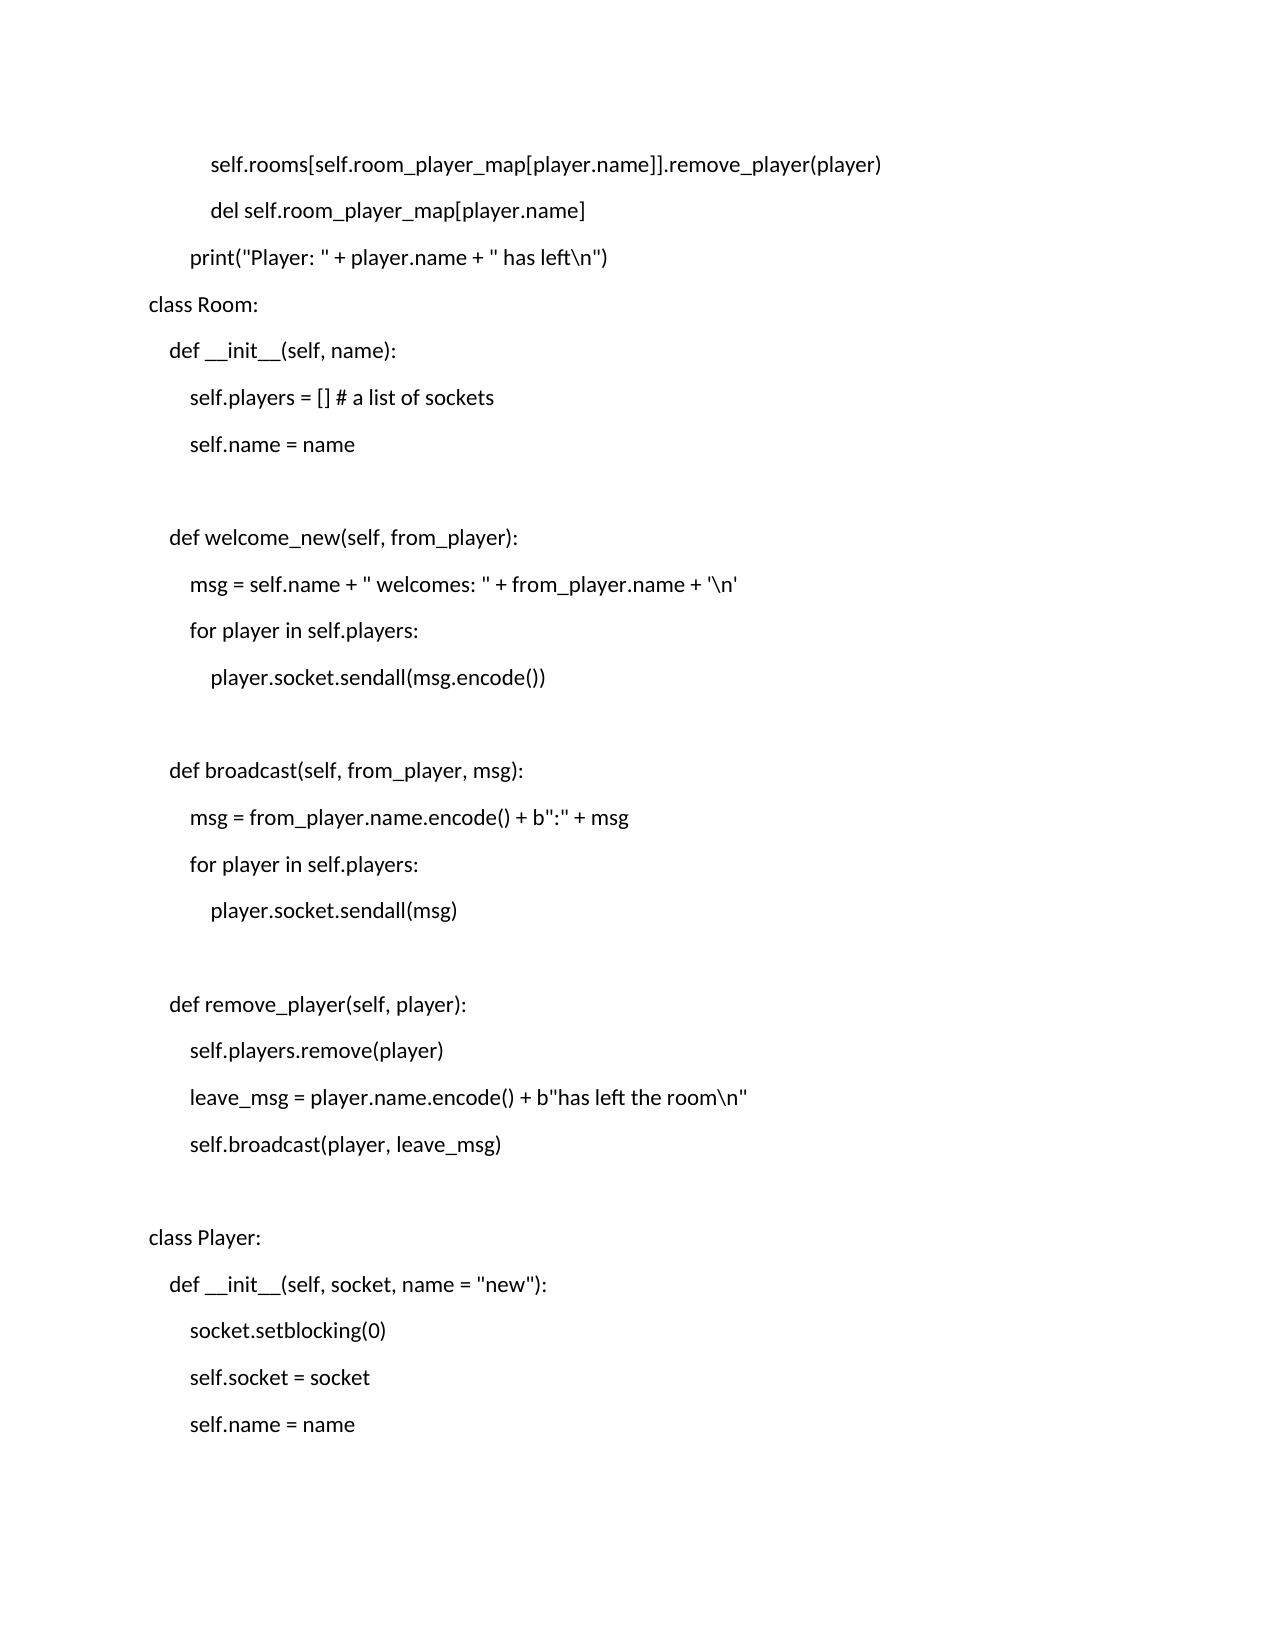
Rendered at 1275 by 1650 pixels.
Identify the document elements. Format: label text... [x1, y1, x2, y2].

text self.name = name [148, 430, 1130, 458]
text def __init__(self, name): [148, 337, 1130, 365]
text def welcome_new(self, from_player): [148, 523, 1130, 551]
text socket.setblocking(0) [148, 1317, 1130, 1345]
text for player in self.players: [148, 850, 1130, 878]
text leave_msg = player.name.encode() + b"has left the room\n" [148, 1083, 1130, 1111]
text msg = from_player.name.encode() + b":" + msg [148, 803, 1130, 831]
text player.socket.sendall(msg.encode()) [148, 663, 1130, 691]
text player.socket.sendall(msg) [148, 897, 1130, 925]
text def broadcast(self, from_player, msg): [148, 757, 1130, 785]
text msg = self.name + " welcomes: " + from_player.name + '\n' [148, 570, 1130, 598]
text del self.room_player_map[player.name] [148, 197, 1130, 225]
text class Room: [148, 290, 1130, 318]
text self.broadcast(player, leave_msg) [148, 1130, 1130, 1158]
text self.players = [] # a list of sockets [148, 383, 1130, 411]
text def remove_player(self, player): [148, 990, 1130, 1018]
text print("Player: " + player.name + " has left\n") [148, 243, 1130, 271]
text self.rooms[self.room_player_map[player.name]].remove_player(player) [148, 150, 1130, 178]
text def __init__(self, socket, name = "new"): [148, 1270, 1130, 1298]
text self.name = name [148, 1410, 1130, 1438]
text for player in self.players: [148, 617, 1130, 645]
text self.socket = socket [148, 1363, 1130, 1391]
text class Player: [148, 1223, 1130, 1251]
text self.players.remove(player) [148, 1037, 1130, 1065]
